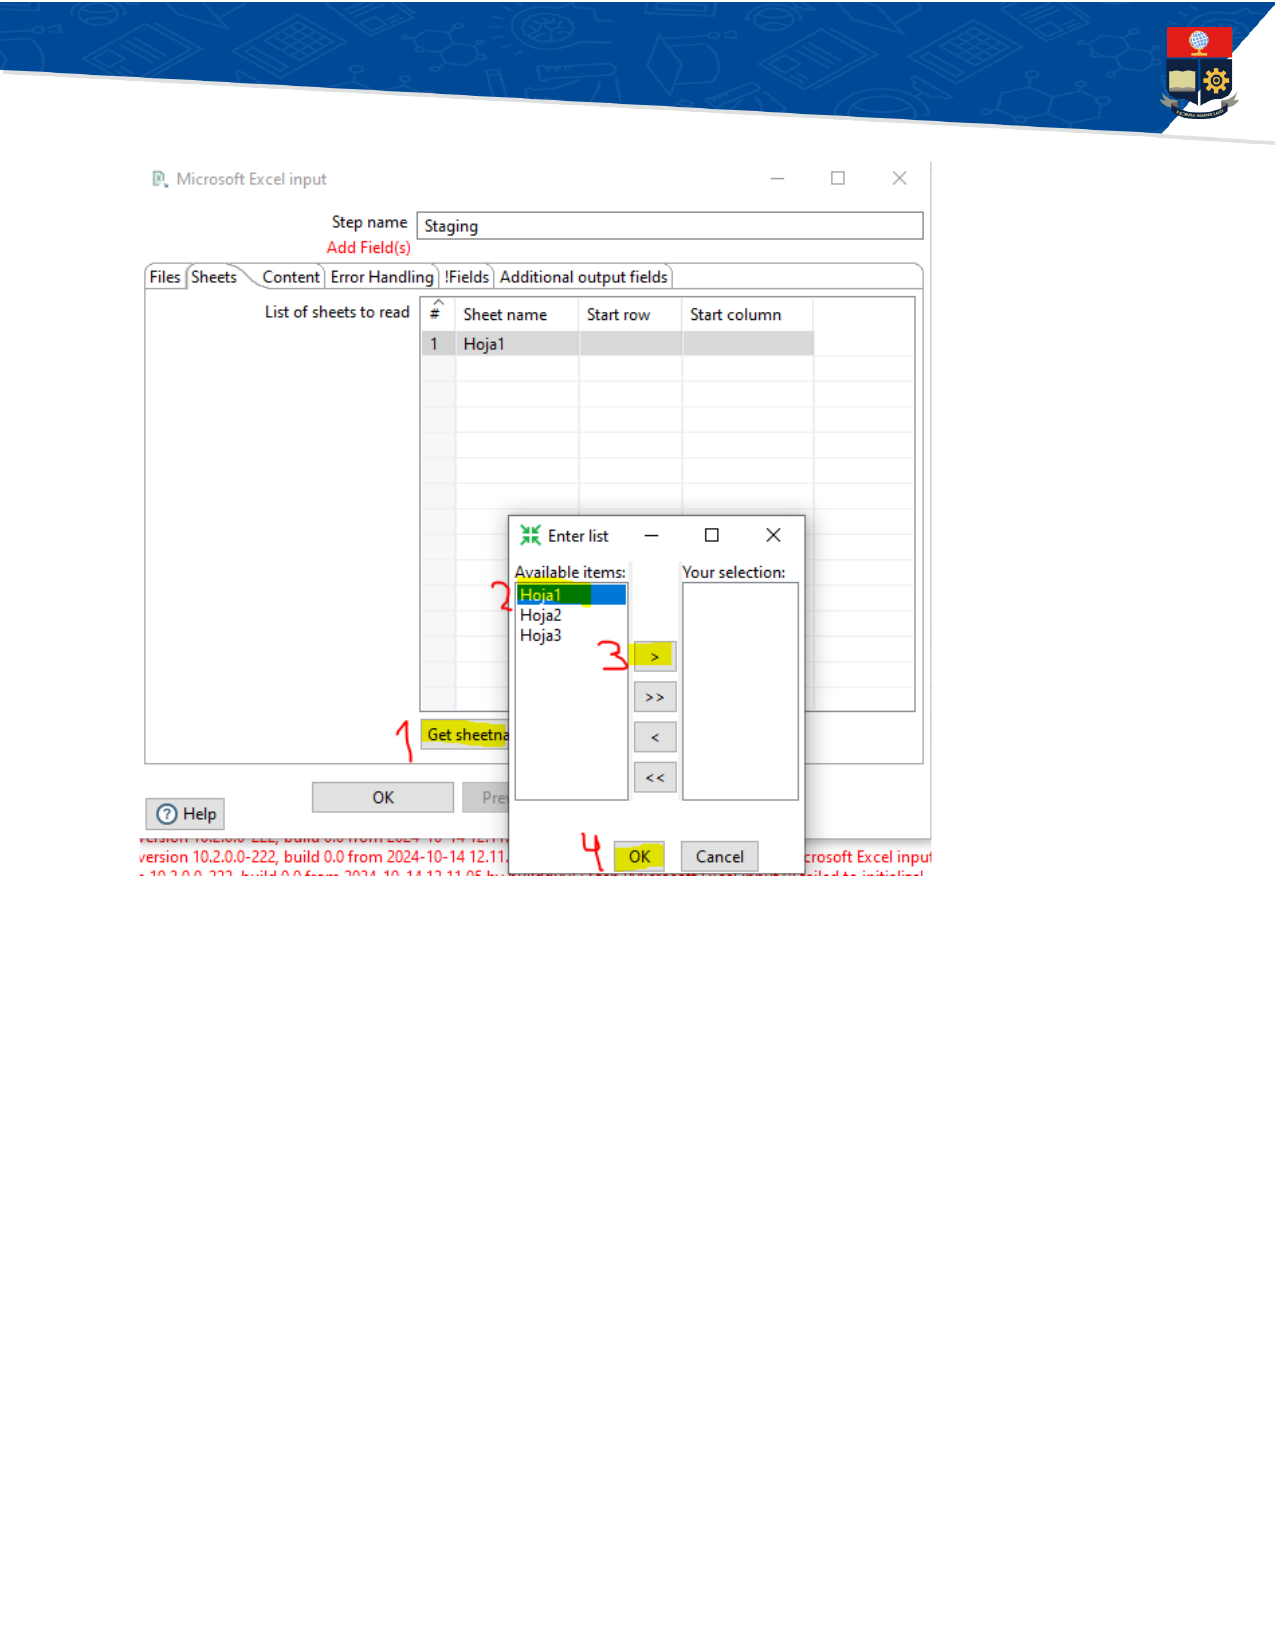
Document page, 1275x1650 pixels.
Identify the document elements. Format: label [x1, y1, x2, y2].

picture [0, 2, 1275, 145]
picture [139, 162, 932, 876]
